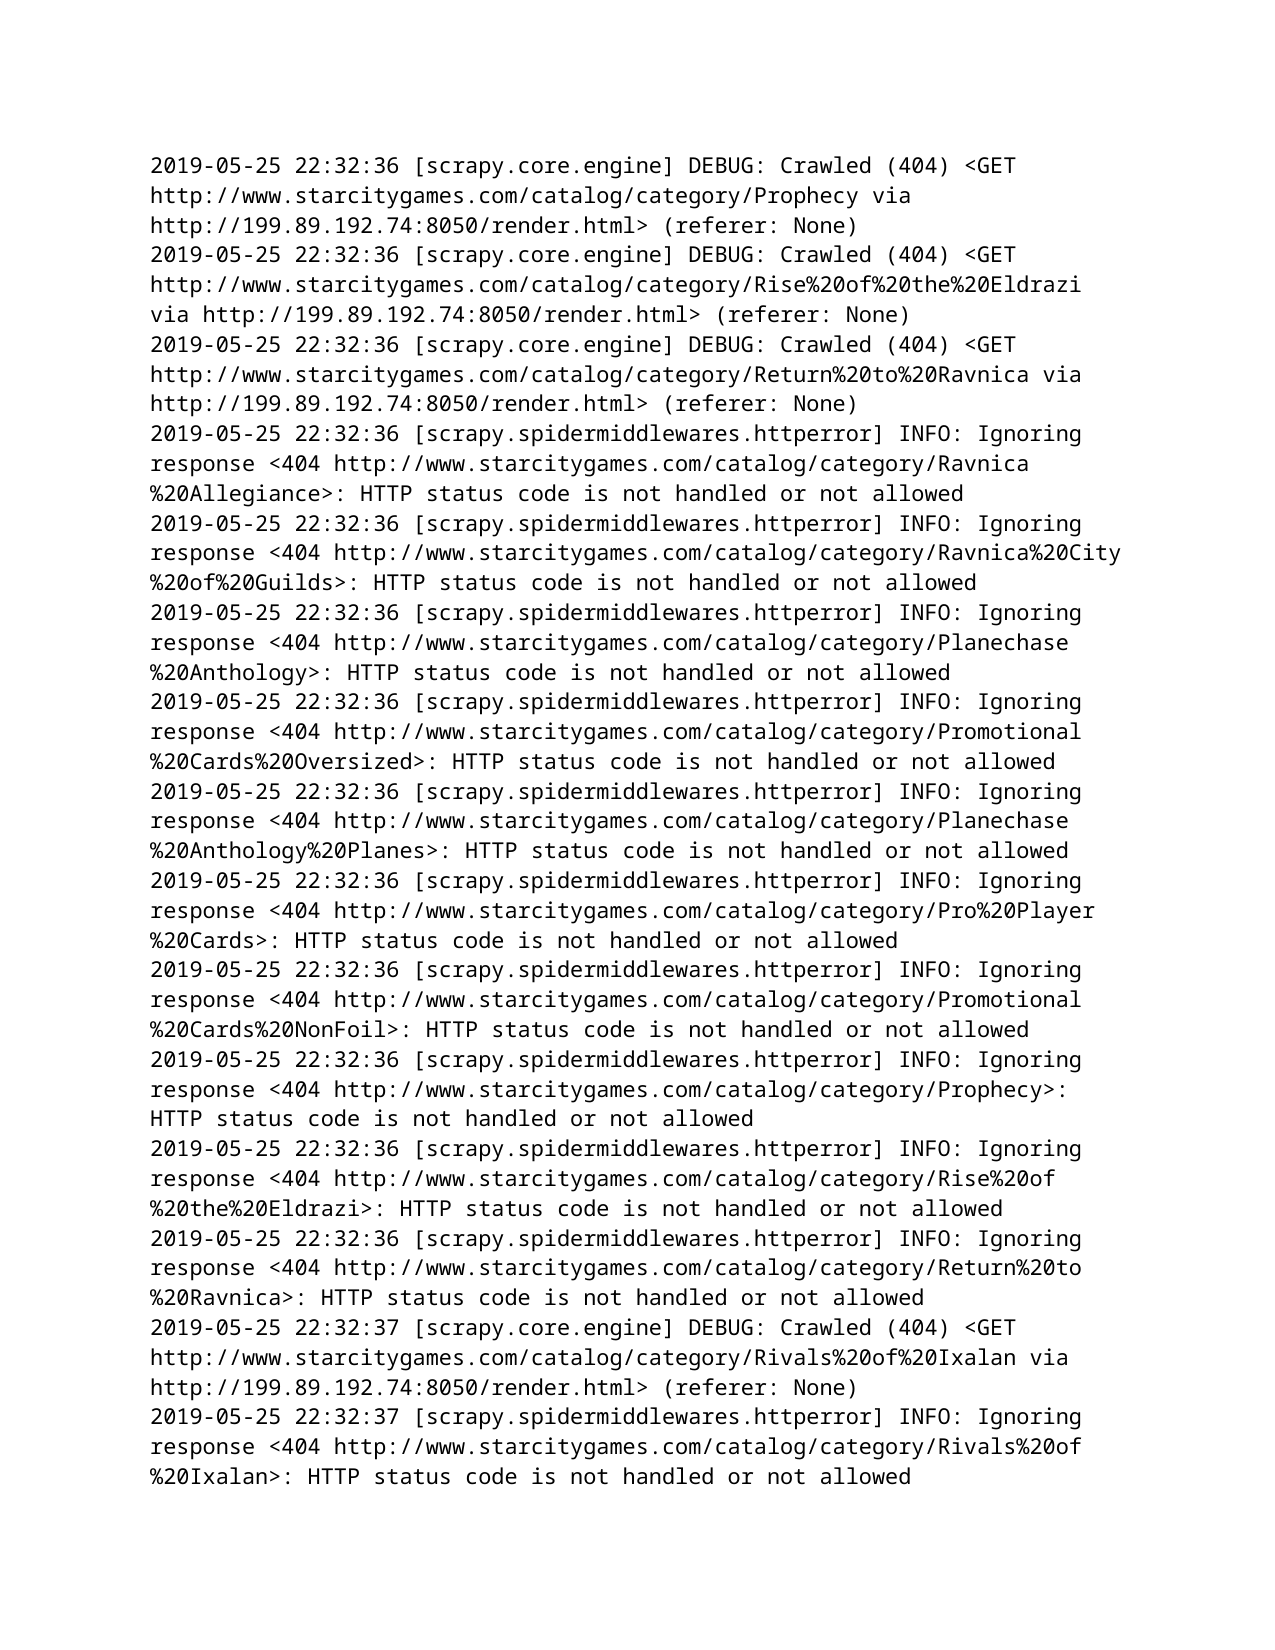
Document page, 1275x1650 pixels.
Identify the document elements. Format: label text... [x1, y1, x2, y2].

text 2019-05-25 22:32:36 [scrapy.spidermiddlewares.httperror] INFO: Ignoring response <404 http://www.starcitygames.com/catalog/category/Ravnica%20Allegiance>: HTTP status code is not handled or not allowed [150, 418, 1125, 507]
text 2019-05-25 22:32:36 [scrapy.core.engine] DEBUG: Crawled (404) <GET http://www.starcitygames.com/catalog/category/Rise%20of%20the%20Eldrazi via http://199.89.192.74:8050/render.html> (referer: None) [150, 239, 1125, 329]
text 2019-05-25 22:32:36 [scrapy.spidermiddlewares.httperror] INFO: Ignoring response <404 http://www.starcitygames.com/catalog/category/Planechase%20Anthology%20Planes>: HTTP status code is not handled or not allowed [150, 776, 1125, 865]
text 2019-05-25 22:32:36 [scrapy.spidermiddlewares.httperror] INFO: Ignoring response <404 http://www.starcitygames.com/catalog/category/Planechase%20Anthology>: HTTP status code is not handled or not allowed [150, 597, 1125, 686]
text 2019-05-25 22:32:36 [scrapy.spidermiddlewares.httperror] INFO: Ignoring response <404 http://www.starcitygames.com/catalog/category/Promotional%20Cards%20NonFoil>: HTTP status code is not handled or not allowed [150, 954, 1125, 1044]
text 2019-05-25 22:32:36 [scrapy.core.engine] DEBUG: Crawled (404) <GET http://www.starcitygames.com/catalog/category/Return%20to%20Ravnica via http://199.89.192.74:8050/render.html> (referer: None) [150, 329, 1125, 418]
text 2019-05-25 22:32:36 [scrapy.spidermiddlewares.httperror] INFO: Ignoring response <404 http://www.starcitygames.com/catalog/category/Return%20to%20Ravnica>: HTTP status code is not handled or not allowed [150, 1222, 1125, 1312]
text 2019-05-25 22:32:36 [scrapy.core.engine] DEBUG: Crawled (404) <GET http://www.starcitygames.com/catalog/category/Prophecy via http://199.89.192.74:8050/render.html> (referer: None) [150, 150, 1125, 239]
text 2019-05-25 22:32:37 [scrapy.spidermiddlewares.httperror] INFO: Ignoring response <404 http://www.starcitygames.com/catalog/category/Rivals%20of%20Ixalan>: HTTP status code is not handled or not allowed [150, 1401, 1125, 1491]
text 2019-05-25 22:32:36 [scrapy.spidermiddlewares.httperror] INFO: Ignoring response <404 http://www.starcitygames.com/catalog/category/Pro%20Player%20Cards>: HTTP status code is not handled or not allowed [150, 865, 1125, 954]
text 2019-05-25 22:32:36 [scrapy.spidermiddlewares.httperror] INFO: Ignoring response <404 http://www.starcitygames.com/catalog/category/Ravnica%20City%20of%20Guilds>: HTTP status code is not handled or not allowed [150, 507, 1125, 597]
text 2019-05-25 22:32:36 [scrapy.spidermiddlewares.httperror] INFO: Ignoring response <404 http://www.starcitygames.com/catalog/category/Prophecy>: HTTP status code is not handled or not allowed [150, 1044, 1125, 1133]
text 2019-05-25 22:32:36 [scrapy.spidermiddlewares.httperror] INFO: Ignoring response <404 http://www.starcitygames.com/catalog/category/Promotional%20Cards%20Oversized>: HTTP status code is not handled or not allowed [150, 686, 1125, 776]
text 2019-05-25 22:32:37 [scrapy.core.engine] DEBUG: Crawled (404) <GET http://www.starcitygames.com/catalog/category/Rivals%20of%20Ixalan via http://199.89.192.74:8050/render.html> (referer: None) [150, 1312, 1125, 1401]
text 2019-05-25 22:32:36 [scrapy.spidermiddlewares.httperror] INFO: Ignoring response <404 http://www.starcitygames.com/catalog/category/Rise%20of%20the%20Eldrazi>: HTTP status code is not handled or not allowed [150, 1133, 1125, 1222]
